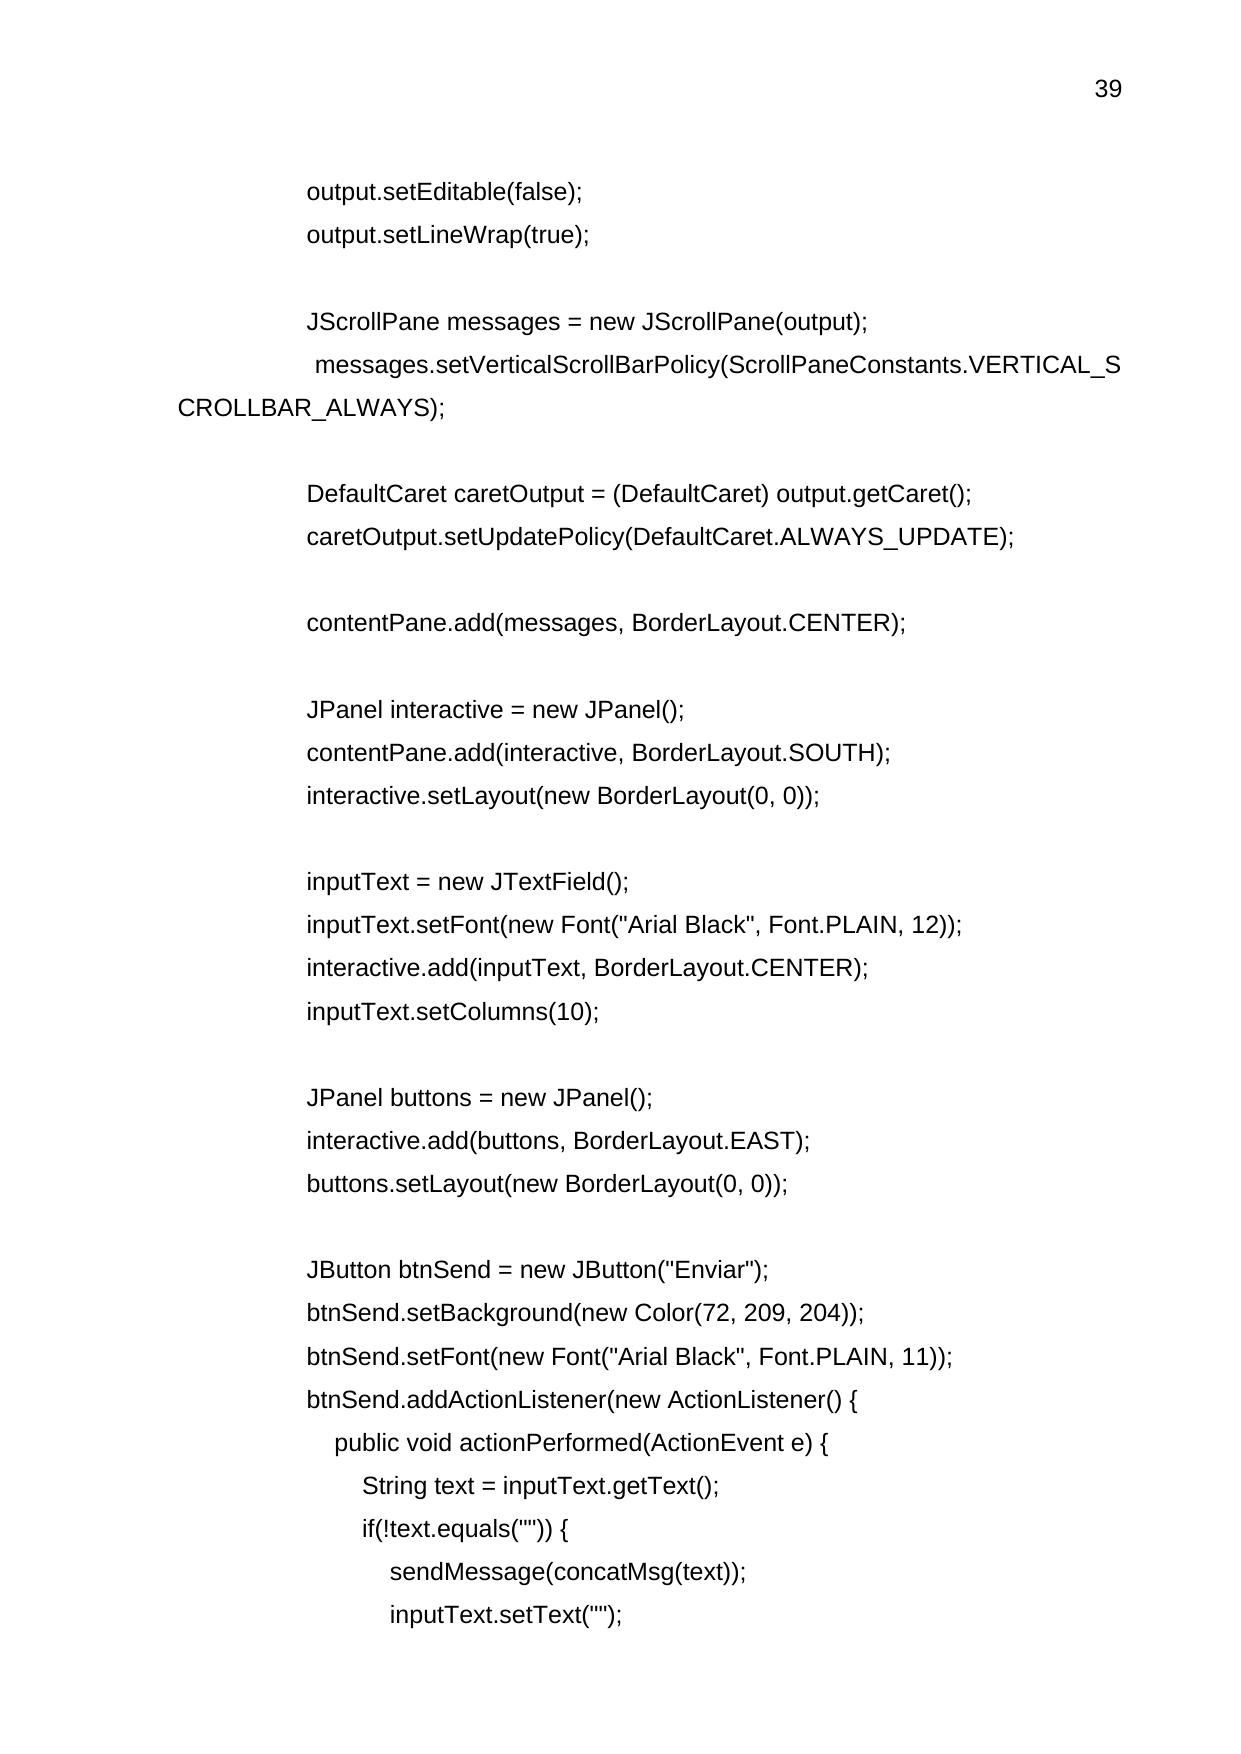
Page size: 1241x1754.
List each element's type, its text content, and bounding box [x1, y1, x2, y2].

text output.setLineWrap(true); [177, 220, 1122, 249]
text JButton btnSend = new JButton("Enviar"); [177, 1255, 1122, 1284]
text inputText.setFont(new Font("Arial Black", Font.PLAIN, 12)); [177, 910, 1122, 939]
text JScrollPane messages = new JScrollPane(output); [177, 307, 1122, 335]
text buttons.setLayout(new BorderLayout(0, 0)); [177, 1169, 1122, 1198]
text if(!text.equals("")) { [177, 1514, 1122, 1543]
text JPanel interactive = new JPanel(); [177, 695, 1122, 723]
text inputText = new JTextField(); [177, 867, 1122, 896]
text interactive.add(buttons, BorderLayout.EAST); [177, 1126, 1122, 1155]
text btnSend.addActionListener(new ActionListener() { [177, 1385, 1122, 1413]
text contentPane.add(interactive, BorderLayout.SOUTH); [177, 738, 1122, 767]
text String text = inputText.getText(); [177, 1471, 1122, 1500]
text messages.setVerticalScrollBarPolicy(ScrollPaneConstants.VERTICAL_SCROLLBAR_ALWAYS); [177, 350, 1122, 422]
text btnSend.setBackground(new Color(72, 209, 204)); [177, 1298, 1122, 1327]
text interactive.setLayout(new BorderLayout(0, 0)); [177, 781, 1122, 810]
text btnSend.setFont(new Font("Arial Black", Font.PLAIN, 11)); [177, 1342, 1122, 1370]
text caretOutput.setUpdatePolicy(DefaultCaret.ALWAYS_UPDATE); [177, 522, 1122, 551]
text interactive.add(inputText, BorderLayout.CENTER); [177, 953, 1122, 982]
text inputText.setColumns(10); [177, 997, 1122, 1025]
text public void actionPerformed(ActionEvent e) { [177, 1428, 1122, 1457]
text inputText.setText(""); [177, 1600, 1122, 1629]
text DefaultCaret caretOutput = (DefaultCaret) output.getCaret(); [177, 479, 1122, 508]
text sendMessage(concatMsg(text)); [177, 1557, 1122, 1586]
text output.setEditable(false); [177, 177, 1122, 206]
text contentPane.add(messages, BorderLayout.CENTER); [177, 608, 1122, 637]
text JPanel buttons = new JPanel(); [177, 1083, 1122, 1112]
